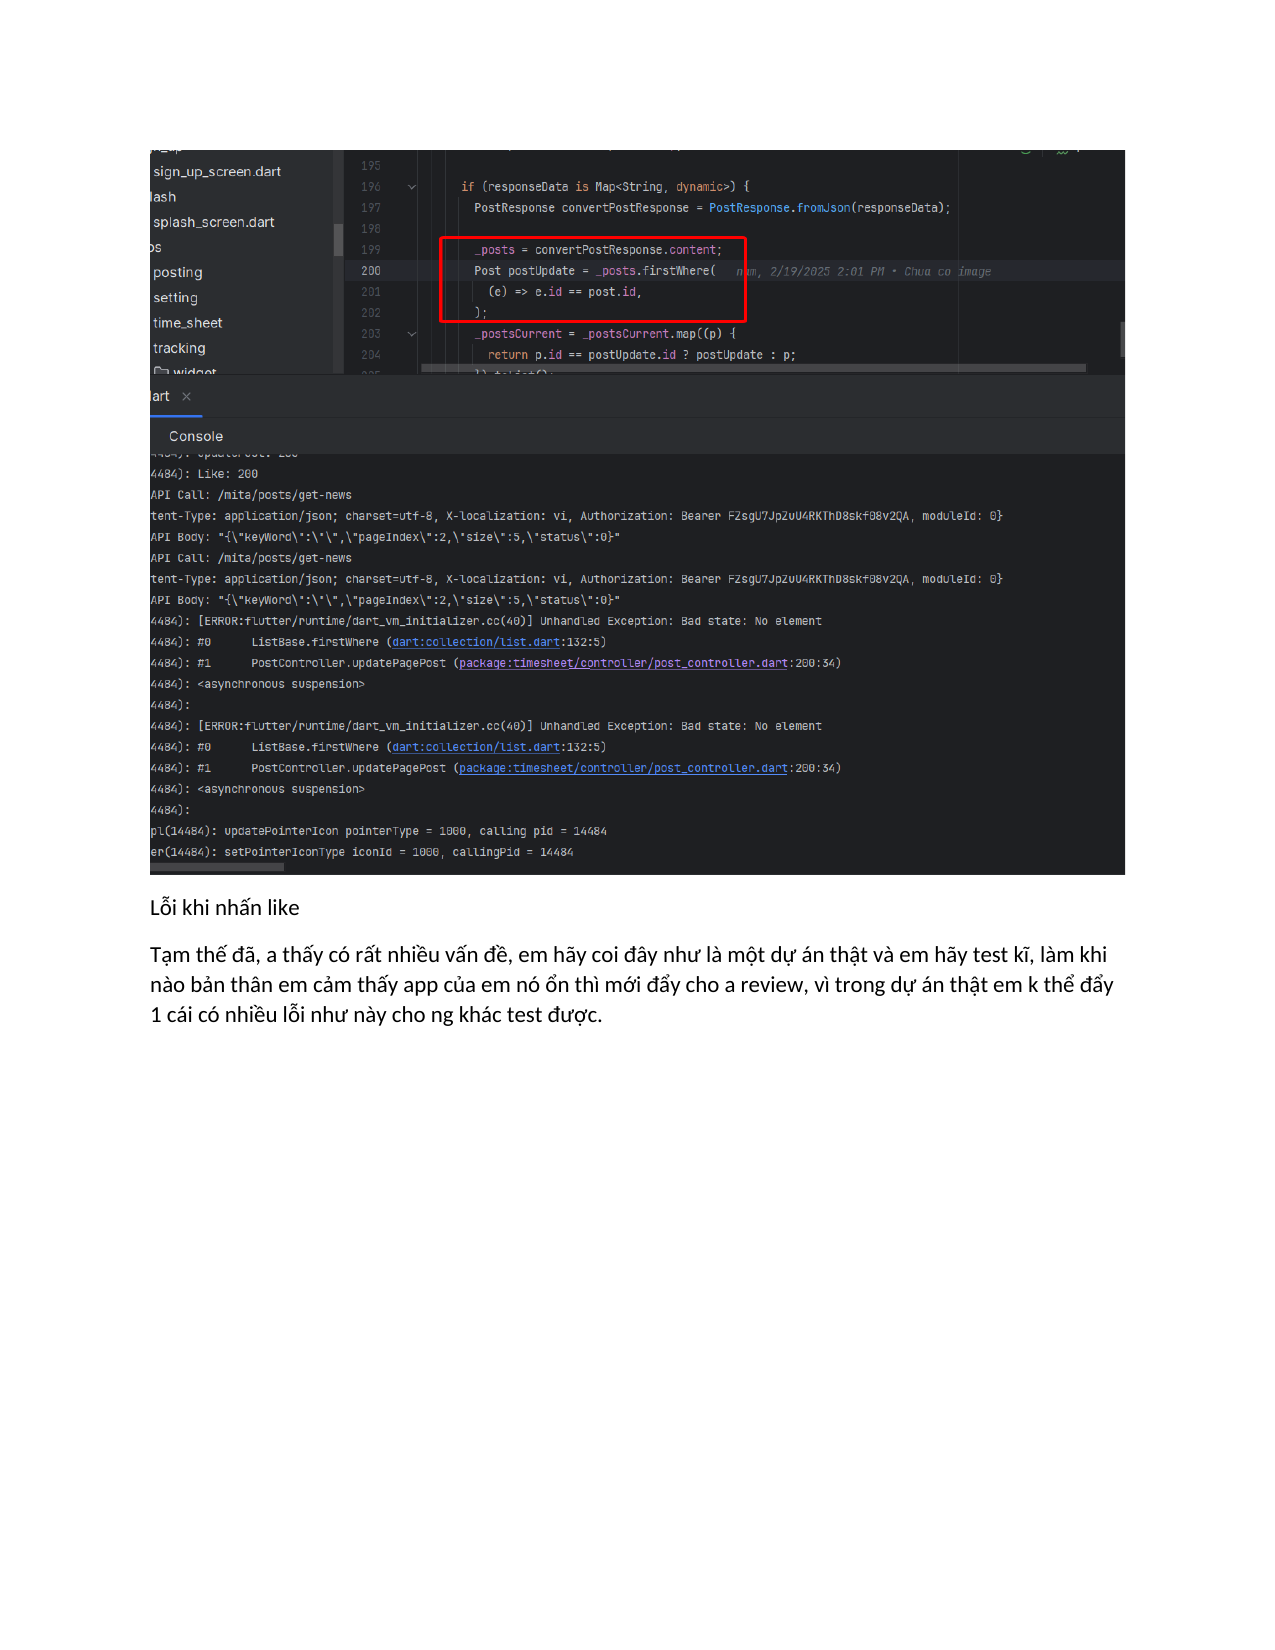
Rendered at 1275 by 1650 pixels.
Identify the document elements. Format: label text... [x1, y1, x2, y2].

text Tạm thế đã, a thấy có rất nhiều vấn đề, em hãy coi đây như là một dự án thật và em hãy test kĩ, làm khi nào bản thân em cảm thấy app của em nó ổn thì mới đẩy cho a review, vì trong dự án thật em k thể đẩy 1 cái có nhiều lỗi như này cho ng khác test được. [150, 940, 1125, 1028]
picture [150, 150, 1125, 875]
text Lỗi khi nhấn like [150, 893, 1125, 921]
